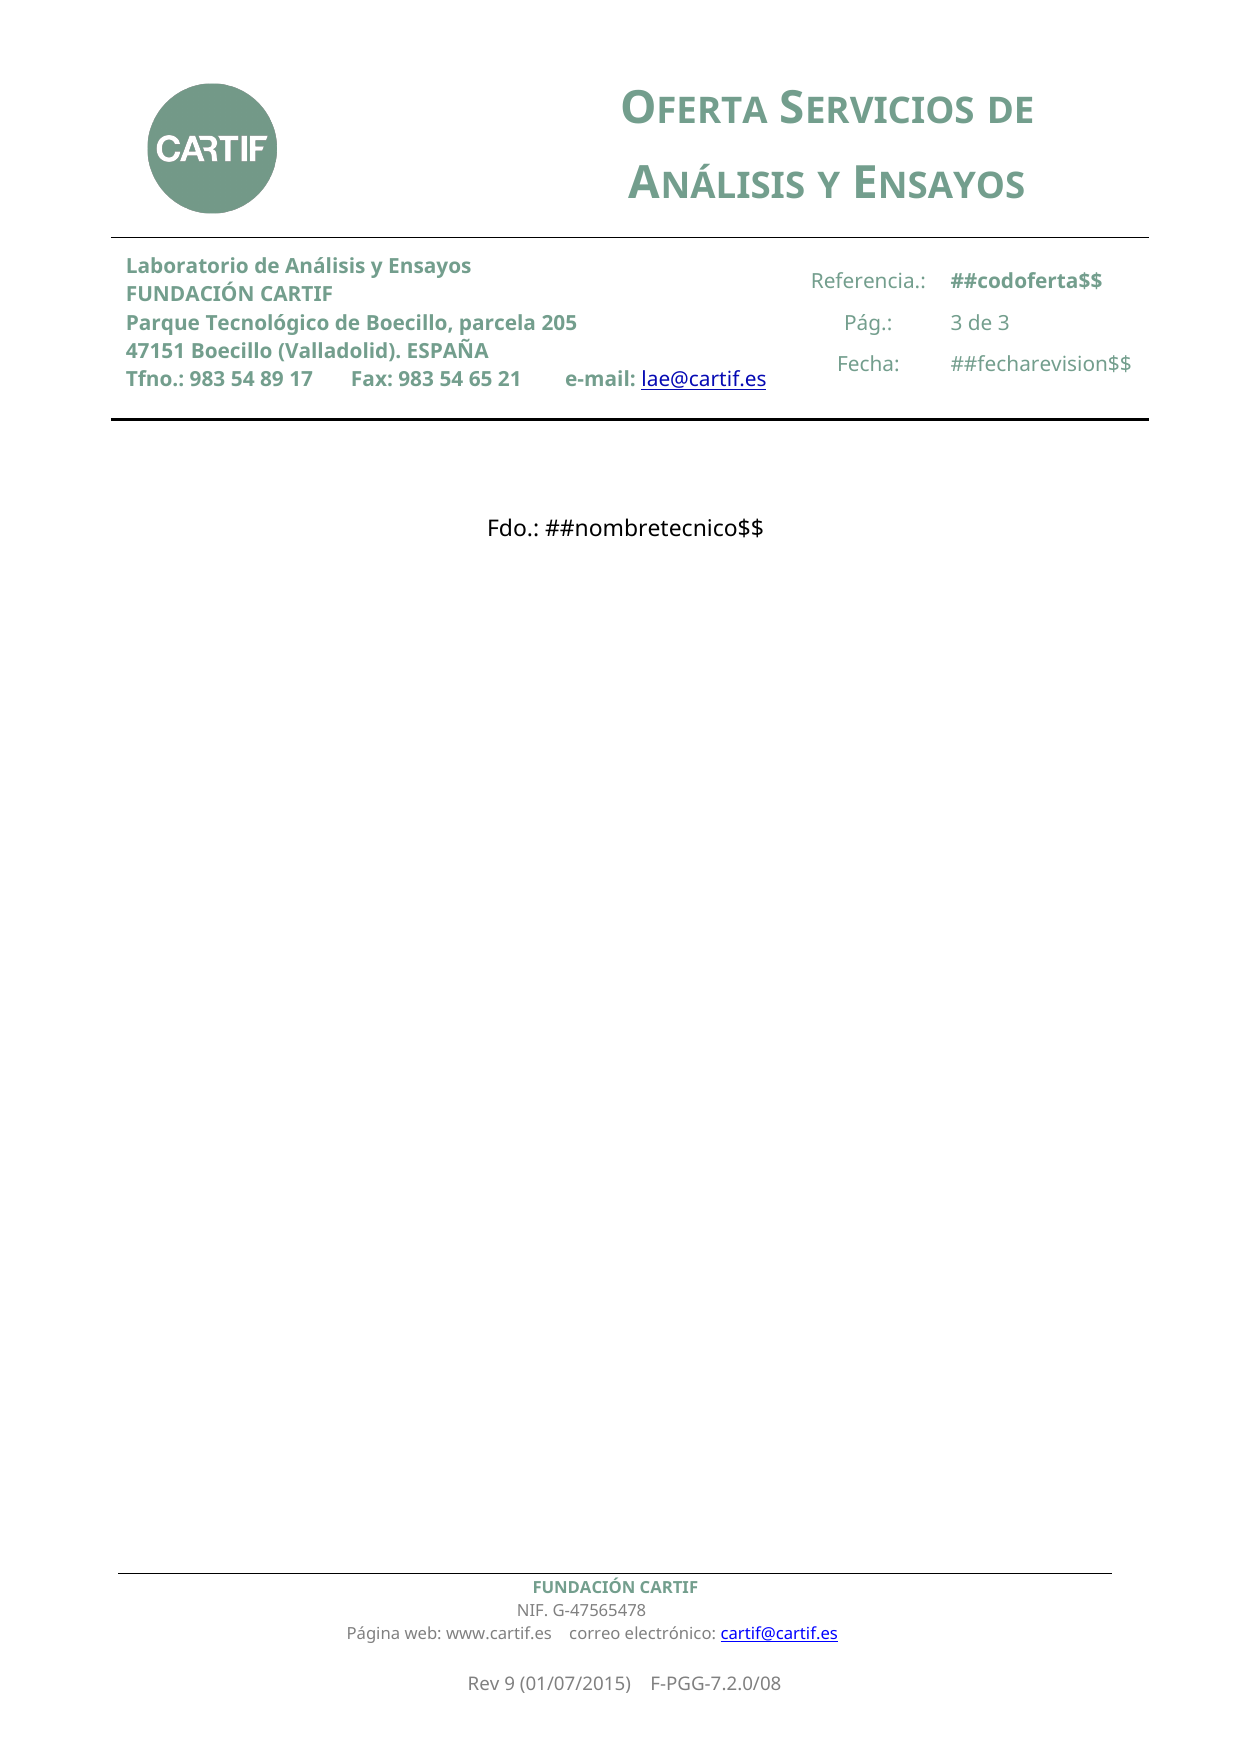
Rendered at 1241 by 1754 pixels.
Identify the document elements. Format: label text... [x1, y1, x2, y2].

picture [145, 82, 279, 216]
text Fdo.: ##nombretecnico$$ [487, 512, 1122, 543]
